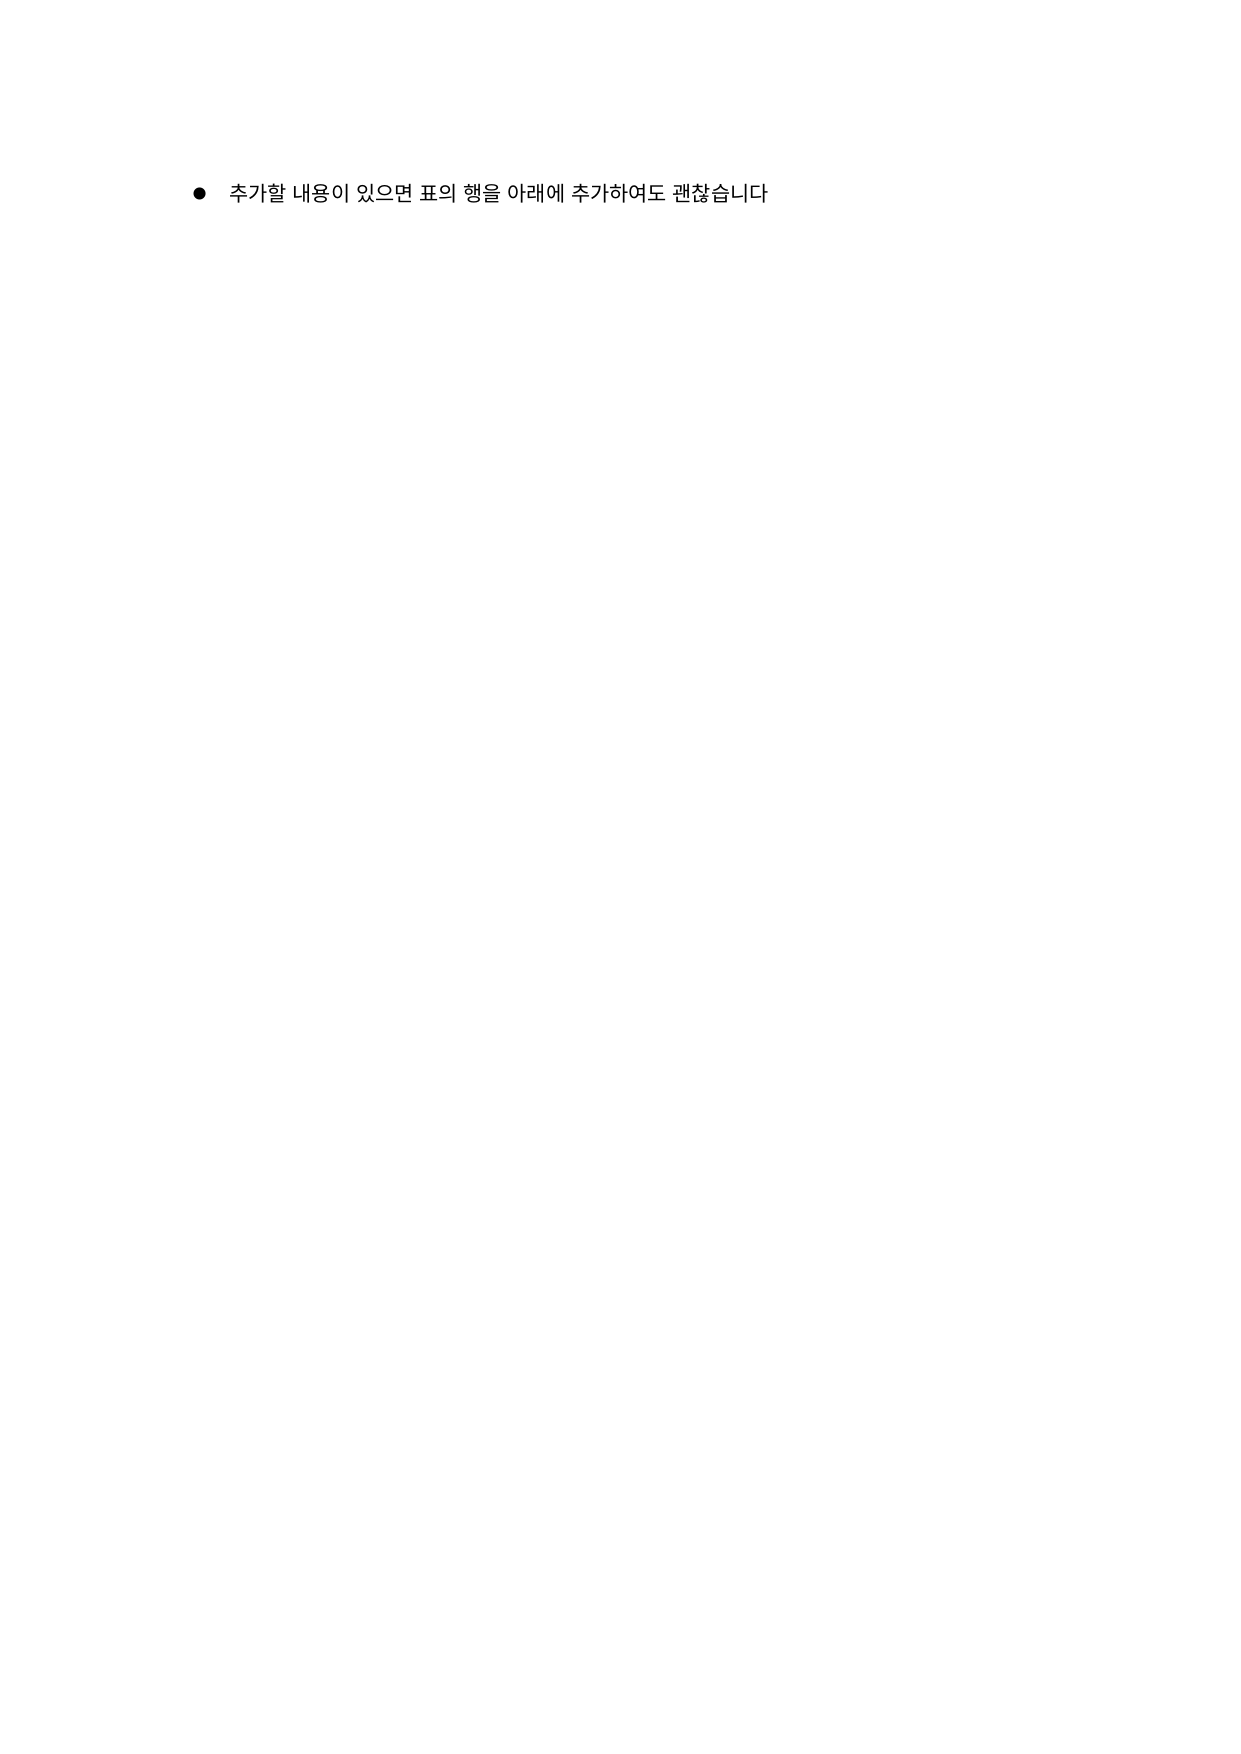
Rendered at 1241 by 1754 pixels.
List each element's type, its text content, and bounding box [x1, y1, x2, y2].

list 추가할 내용이 있으면 표의 행을 아래에 추가하여도 괜찮습니다 [192, 177, 1090, 207]
